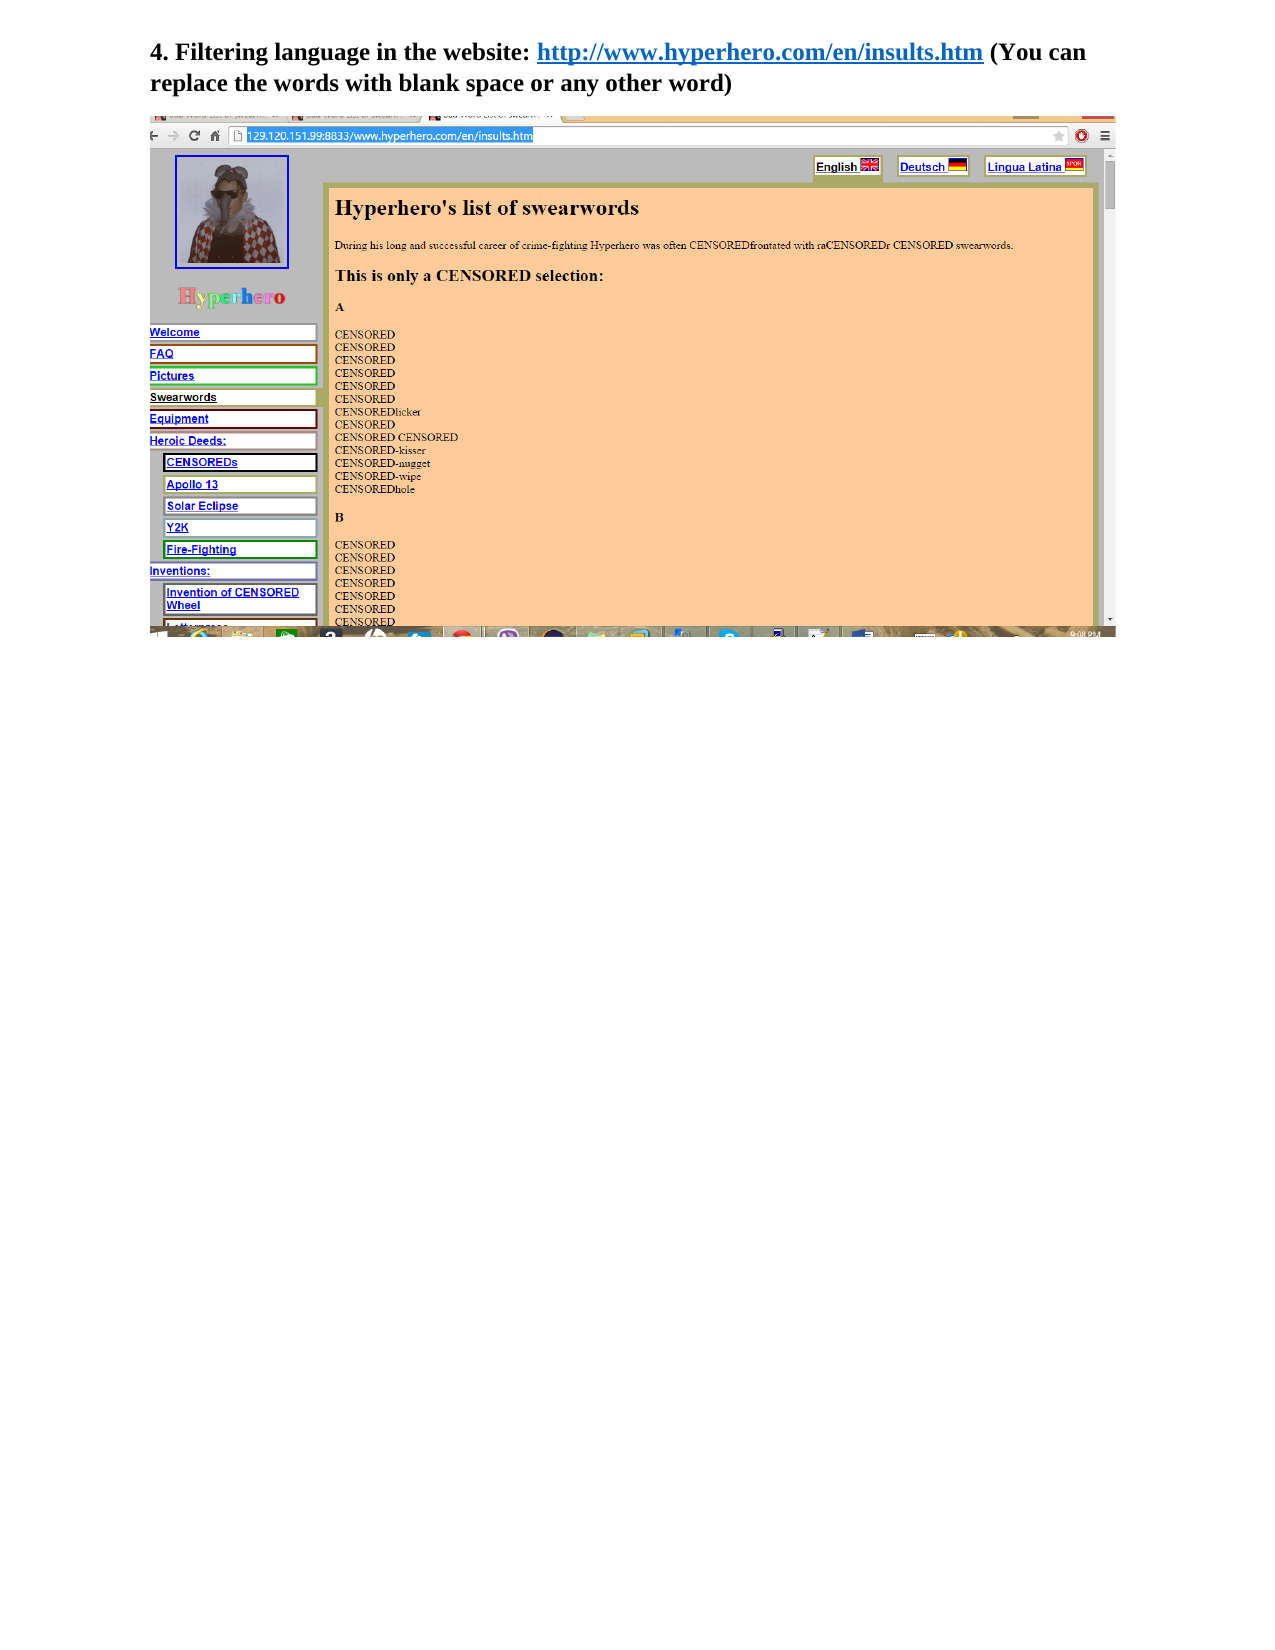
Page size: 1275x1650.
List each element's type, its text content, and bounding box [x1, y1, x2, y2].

text 4. Filtering language in the website: http://www.hyperhero.com/en/insults.htm (You can replace the words with blank space or any other word) [150, 37, 1125, 97]
picture [150, 116, 1116, 637]
